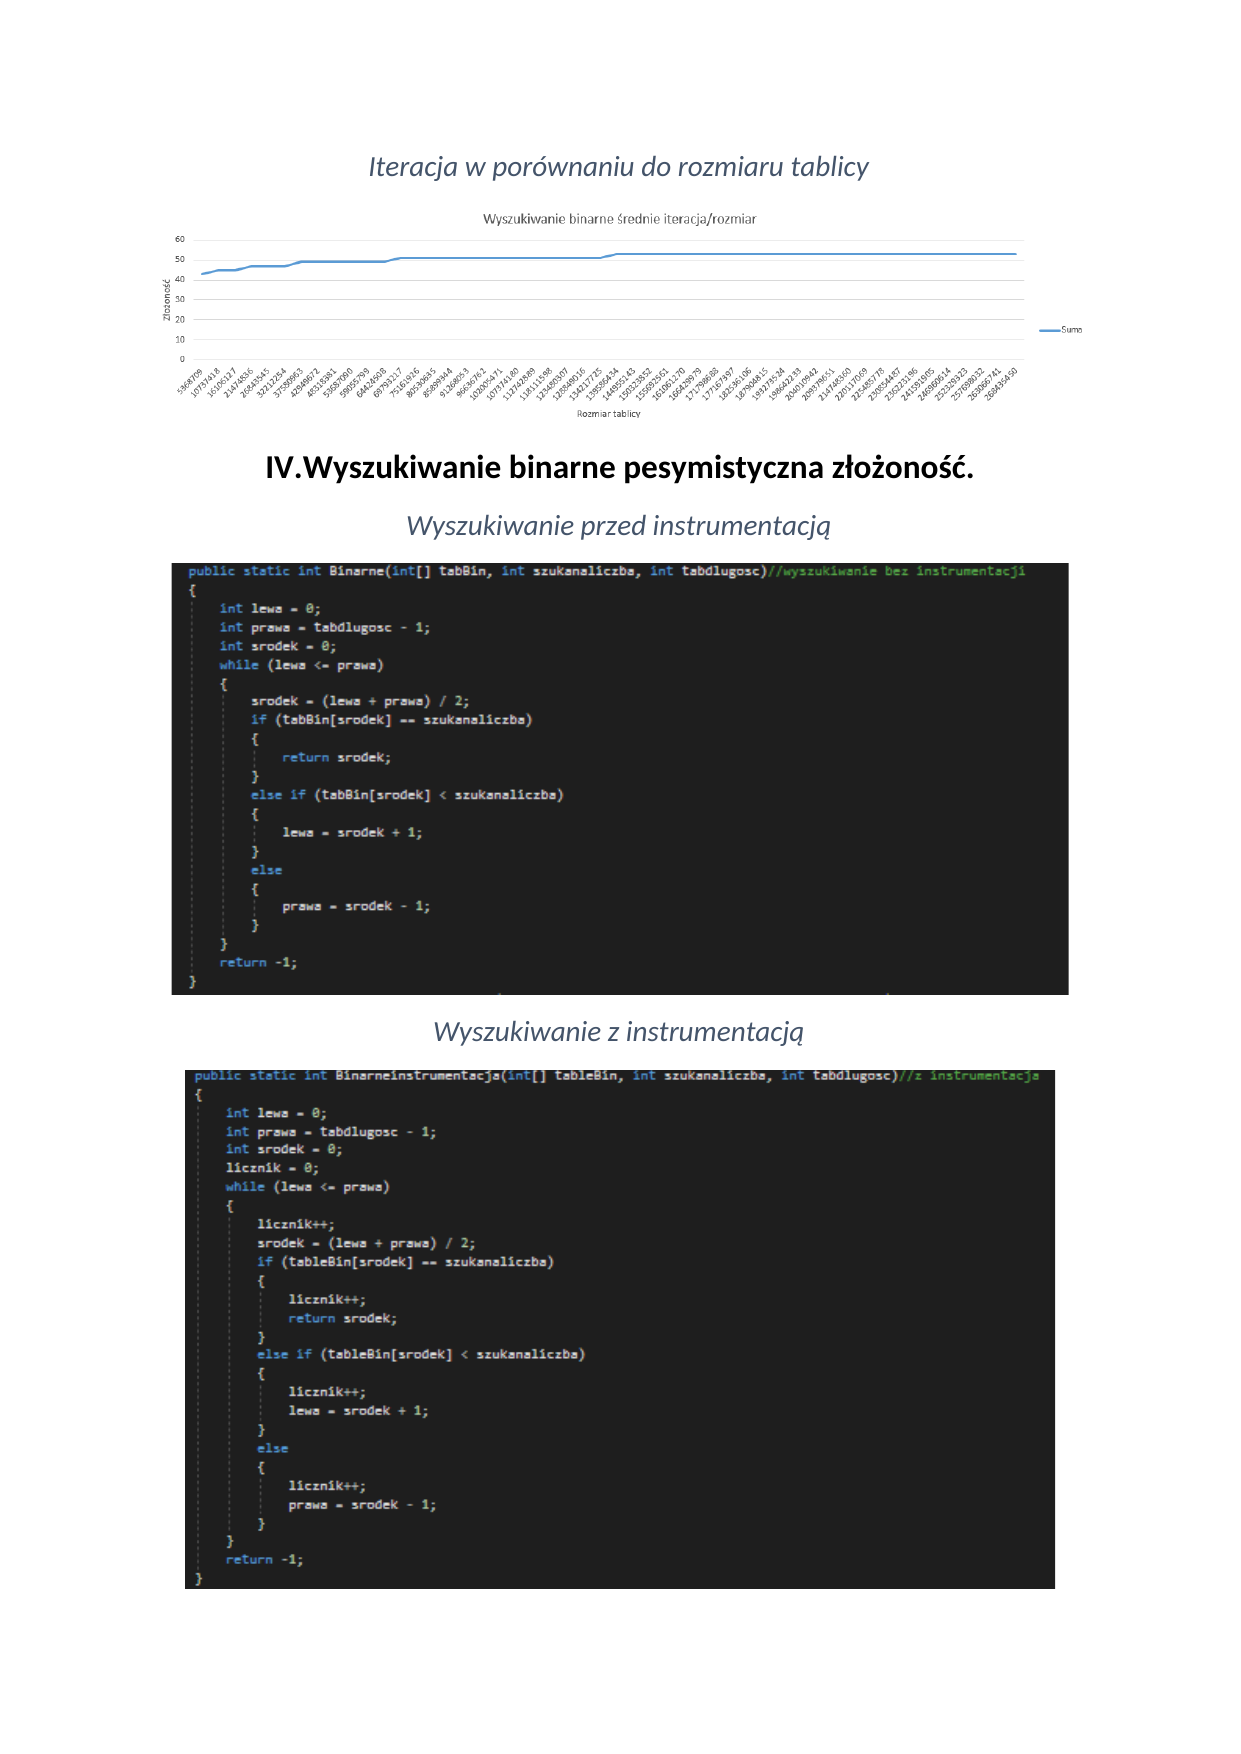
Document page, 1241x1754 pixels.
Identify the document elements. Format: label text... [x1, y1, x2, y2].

text Wyszukiwanie przed instrumentacją [148, 507, 1093, 543]
text Iteracja w porównaniu do rozmiaru tablicy [148, 148, 1093, 183]
picture [171, 563, 1069, 995]
text IV.Wyszukiwanie binarne pesymistyczna złożoność. [148, 446, 1093, 487]
picture [185, 1070, 1056, 1589]
text Wyszukiwanie z instrumentacją [148, 1013, 1093, 1049]
picture [148, 204, 1092, 428]
